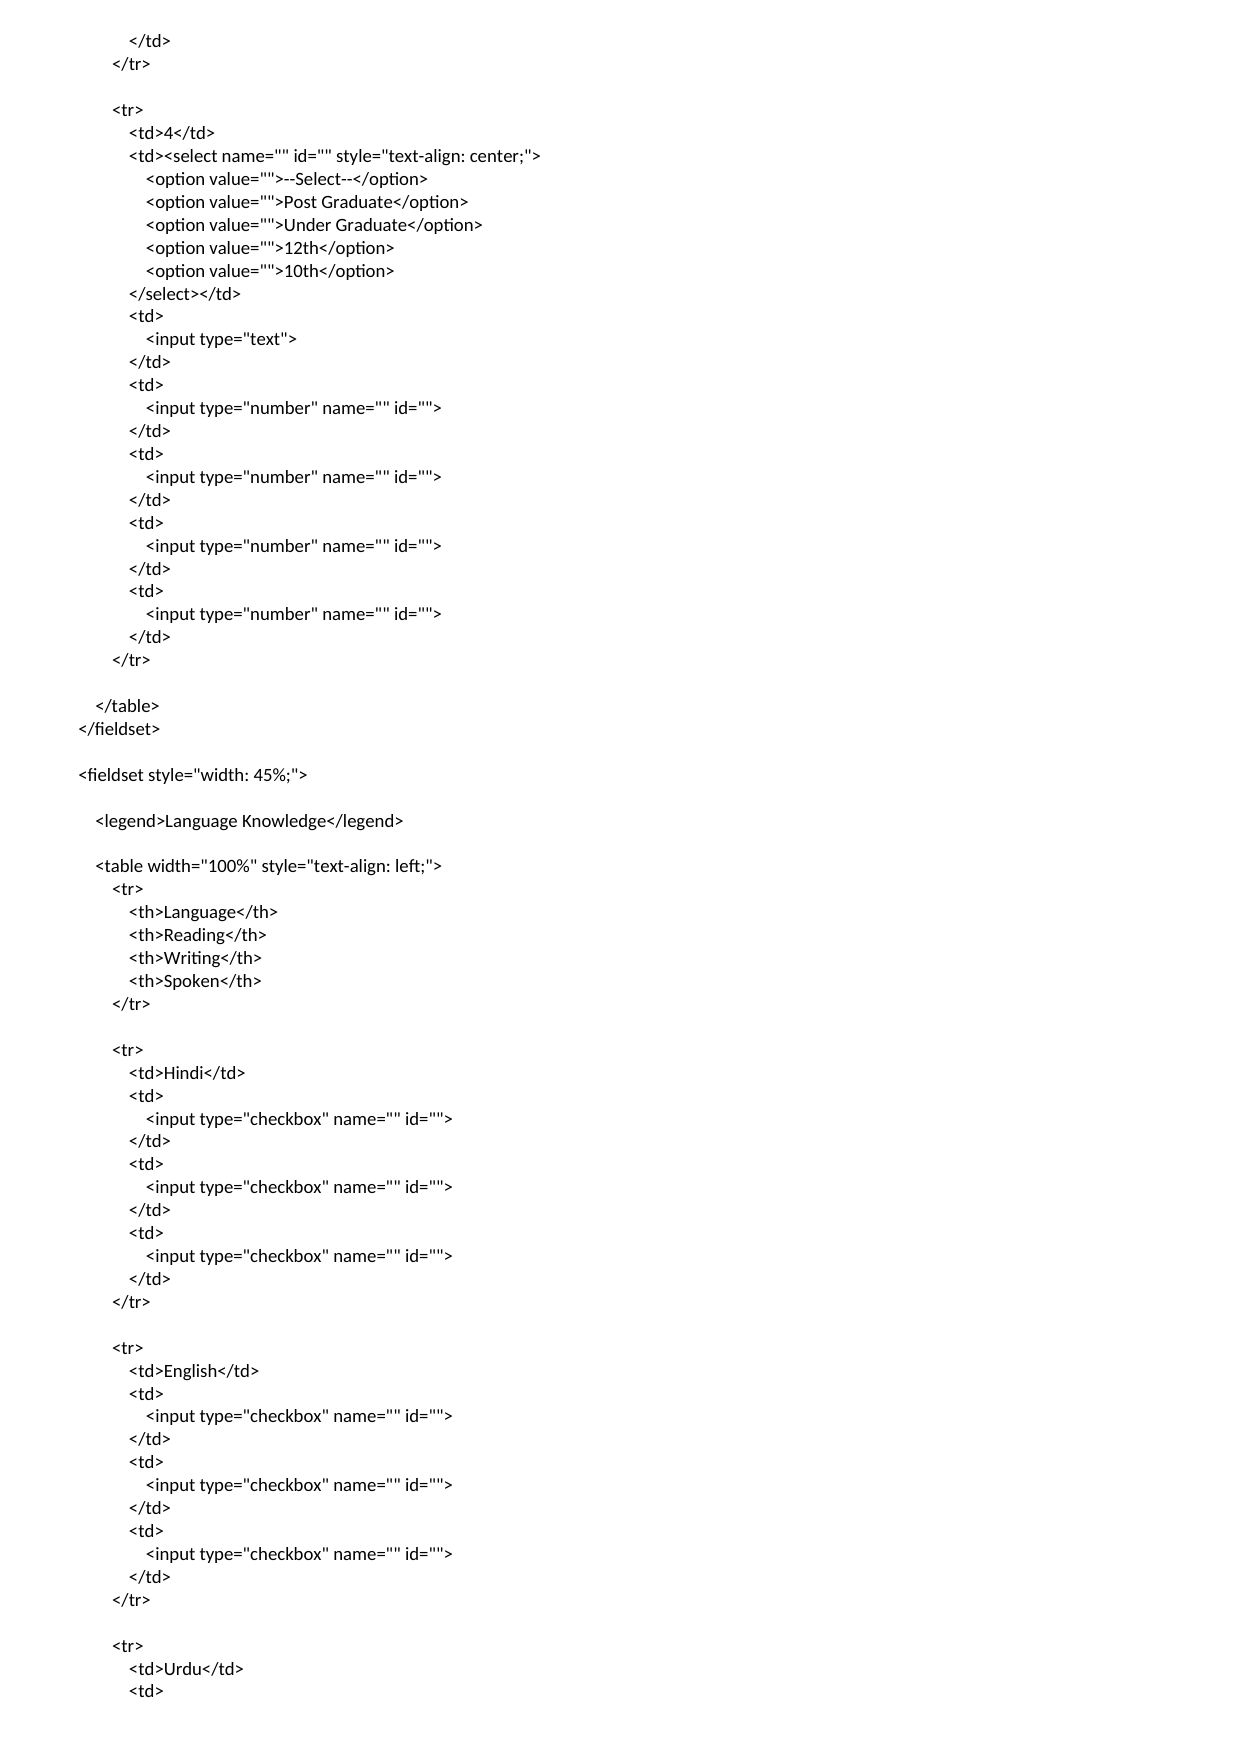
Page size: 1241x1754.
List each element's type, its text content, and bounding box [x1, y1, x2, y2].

text <input type="checkbox" name="" id=""> [44, 1404, 1152, 1427]
text <table width="100%" style="text-align: left;"> [44, 854, 1152, 877]
text <th>Language</th> [44, 900, 1152, 923]
text <tr> [44, 1634, 1152, 1657]
text </td> [44, 1496, 1152, 1519]
text </tr> [44, 648, 1152, 671]
text <option value="">Under Graduate</option> [44, 213, 1152, 236]
text <td> [44, 373, 1152, 396]
text <td>4</td> [44, 121, 1152, 144]
text <td> [44, 304, 1152, 327]
text </table> [44, 694, 1152, 717]
text <input type="number" name="" id=""> [44, 534, 1152, 557]
text <td> [44, 1084, 1152, 1107]
text </td> [44, 1565, 1152, 1588]
text <th>Spoken</th> [44, 969, 1152, 992]
text <input type="checkbox" name="" id=""> [44, 1244, 1152, 1267]
text <tr> [44, 1336, 1152, 1359]
text </td> [44, 488, 1152, 511]
text <fieldset style="width: 45%;"> [44, 763, 1152, 786]
text <td> [44, 579, 1152, 602]
text <td> [44, 1519, 1152, 1542]
text <td> [44, 1152, 1152, 1175]
text <input type="checkbox" name="" id=""> [44, 1107, 1152, 1129]
text <input type="checkbox" name="" id=""> [44, 1473, 1152, 1496]
text </td> [44, 1267, 1152, 1290]
text <input type="checkbox" name="" id=""> [44, 1175, 1152, 1198]
text <td> [44, 442, 1152, 465]
text <input type="text"> [44, 327, 1152, 350]
text <td> [44, 1221, 1152, 1244]
text <legend>Language Knowledge</legend> [44, 809, 1152, 832]
text <td>Hindi</td> [44, 1061, 1152, 1084]
text </td> [44, 350, 1152, 373]
text <option value="">10th</option> [44, 259, 1152, 282]
text </td> [44, 29, 1152, 52]
text </td> [44, 1198, 1152, 1221]
text </tr> [44, 1290, 1152, 1313]
text <td> [44, 511, 1152, 534]
text <input type="number" name="" id=""> [44, 602, 1152, 625]
text <tr> [44, 877, 1152, 900]
text </fieldset> [44, 717, 1152, 740]
text </td> [44, 1129, 1152, 1152]
text <td>Urdu</td> [44, 1657, 1152, 1679]
text </td> [44, 557, 1152, 579]
text </tr> [44, 52, 1152, 75]
text <th>Reading</th> [44, 923, 1152, 946]
text </tr> [44, 1588, 1152, 1611]
text <input type="number" name="" id=""> [44, 396, 1152, 419]
text </td> [44, 1427, 1152, 1450]
text <td><select name="" id="" style="text-align: center;"> [44, 144, 1152, 167]
text <td> [44, 1450, 1152, 1473]
text </td> [44, 625, 1152, 648]
text <tr> [44, 98, 1152, 121]
text <option value="">--Select--</option> [44, 167, 1152, 190]
text <input type="checkbox" name="" id=""> [44, 1542, 1152, 1565]
text <option value="">12th</option> [44, 236, 1152, 259]
text </td> [44, 419, 1152, 442]
text <tr> [44, 1038, 1152, 1061]
text <td>English</td> [44, 1359, 1152, 1382]
text </select></td> [44, 282, 1152, 304]
text <th>Writing</th> [44, 946, 1152, 969]
text <option value="">Post Graduate</option> [44, 190, 1152, 213]
text <td> [44, 1679, 1152, 1702]
text <td> [44, 1382, 1152, 1404]
text <input type="number" name="" id=""> [44, 465, 1152, 488]
text </tr> [44, 992, 1152, 1015]
